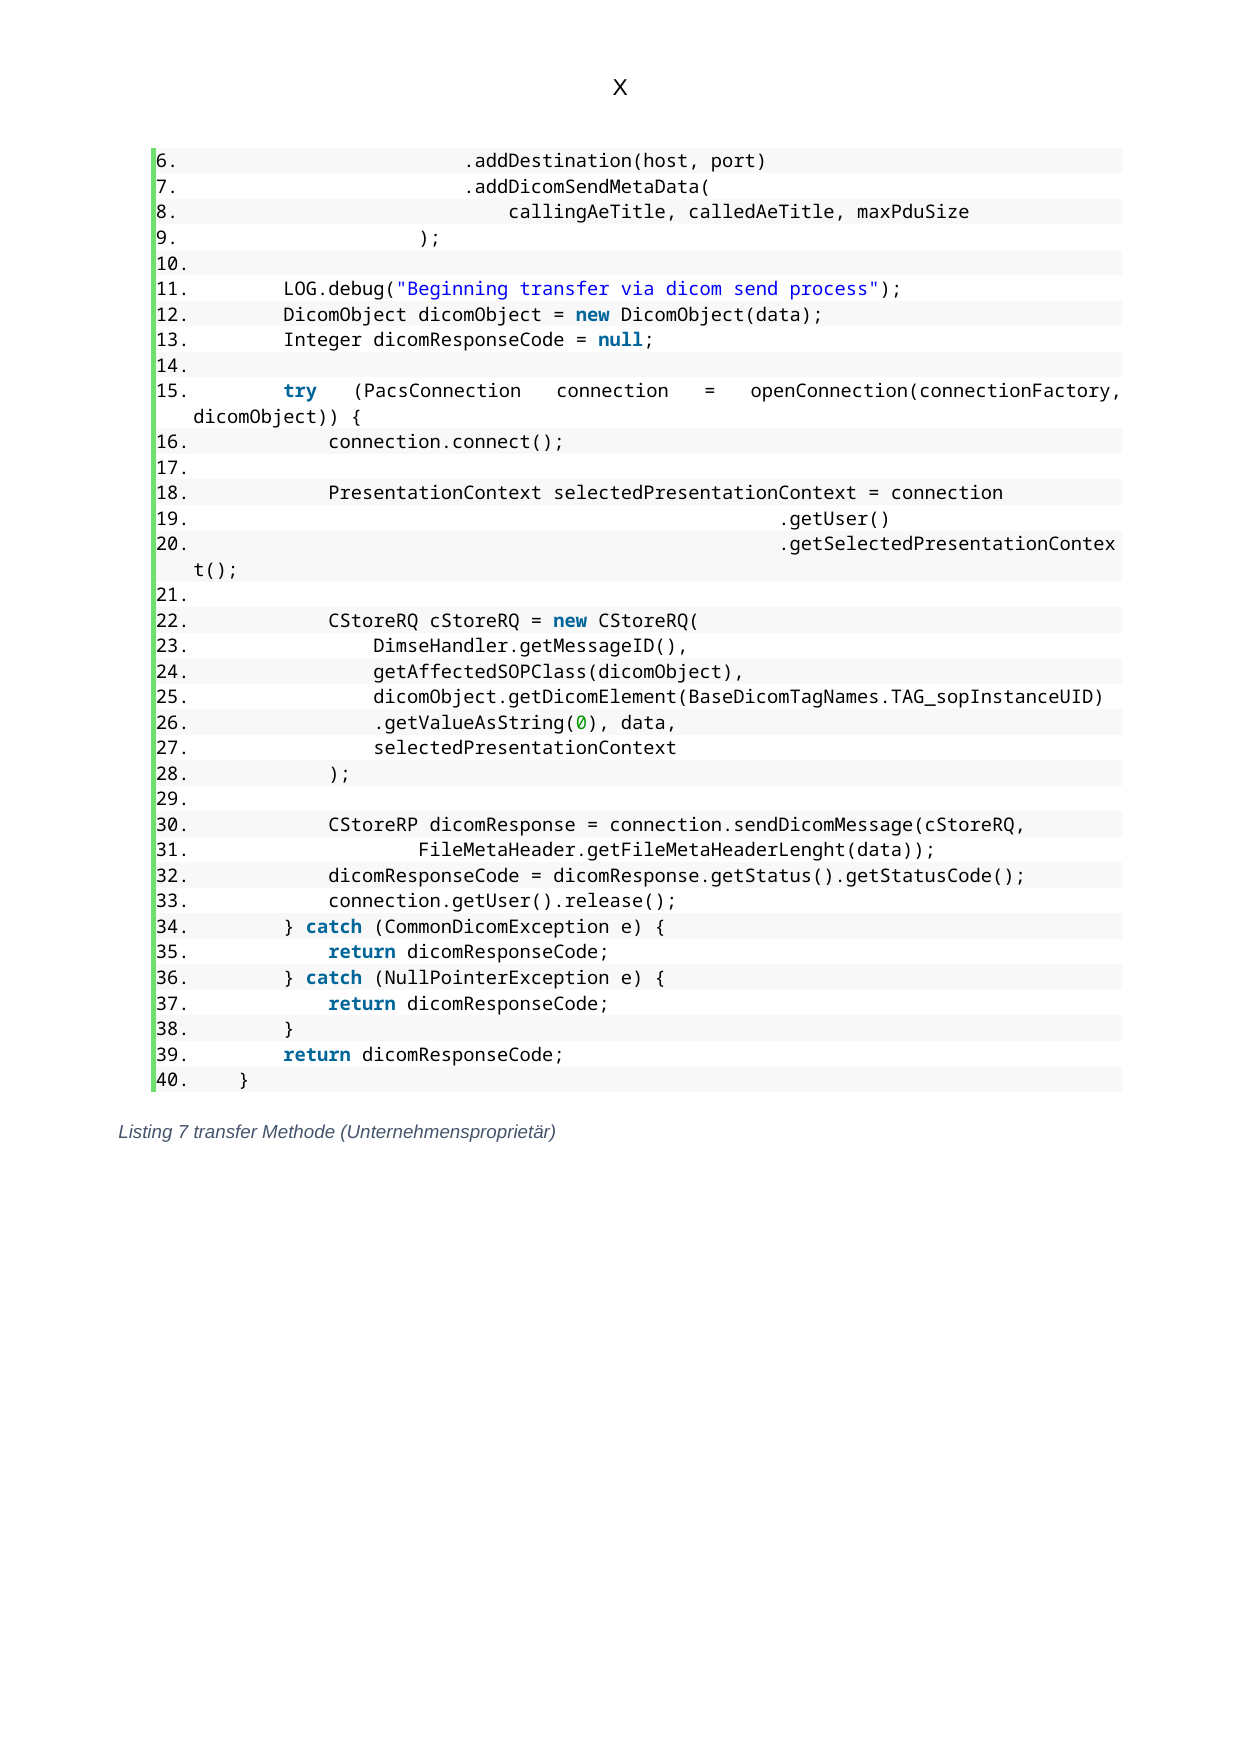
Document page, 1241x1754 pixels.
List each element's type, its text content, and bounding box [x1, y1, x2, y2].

list DimseHandler.getMessageID(), [156, 633, 1122, 658]
list LOG.debug("Beginning transfer via dicom send process"); [156, 275, 1122, 301]
list callingAeTitle, calledAeTitle, maxPduSize [156, 199, 1122, 224]
list ); [156, 760, 1122, 786]
list CStoreRQ cStoreRQ = new CStoreRQ( [156, 607, 1122, 633]
text Listing 7 transfer Methode (Unternehmensproprietär) [118, 1121, 1122, 1143]
list } catch (NullPointerException e) { [156, 964, 1122, 990]
list .addDestination(host, port) [156, 148, 1122, 173]
list connection.connect(); [156, 428, 1122, 454]
list .getValueAsString(0), data, [156, 709, 1122, 735]
list } [156, 1066, 1122, 1092]
list } [156, 1015, 1122, 1041]
list dicomObject.getDicomElement(BaseDicomTagNames.TAG_sopInstanceUID) [156, 684, 1122, 709]
list DicomObject dicomObject = new DicomObject(data); [156, 301, 1122, 326]
list FileMetaHeader.getFileMetaHeaderLenght(data)); [156, 837, 1122, 862]
list } catch (CommonDicomException e) { [156, 913, 1122, 939]
list connection.getUser().release(); [156, 888, 1122, 913]
list return dicomResponseCode; [156, 1041, 1122, 1066]
list .addDicomSendMetaData( [156, 173, 1122, 199]
list Integer dicomResponseCode = null; [156, 326, 1122, 352]
list .getSelectedPresentationContext(); [156, 531, 1122, 582]
list CStoreRP dicomResponse = connection.sendDicomMessage(cStoreRQ, [156, 811, 1122, 837]
list ); [156, 224, 1122, 250]
list PresentationContext selectedPresentationContext = connection [156, 479, 1122, 505]
list .getUser() [156, 505, 1122, 531]
list try (PacsConnection connection = openConnection(connectionFactory, dicomObject)) { [156, 377, 1122, 428]
list selectedPresentationContext [156, 735, 1122, 760]
list return dicomResponseCode; [156, 939, 1122, 964]
list getAffectedSOPClass(dicomObject), [156, 658, 1122, 684]
list return dicomResponseCode; [156, 990, 1122, 1015]
list dicomResponseCode = dicomResponse.getStatus().getStatusCode(); [156, 862, 1122, 888]
